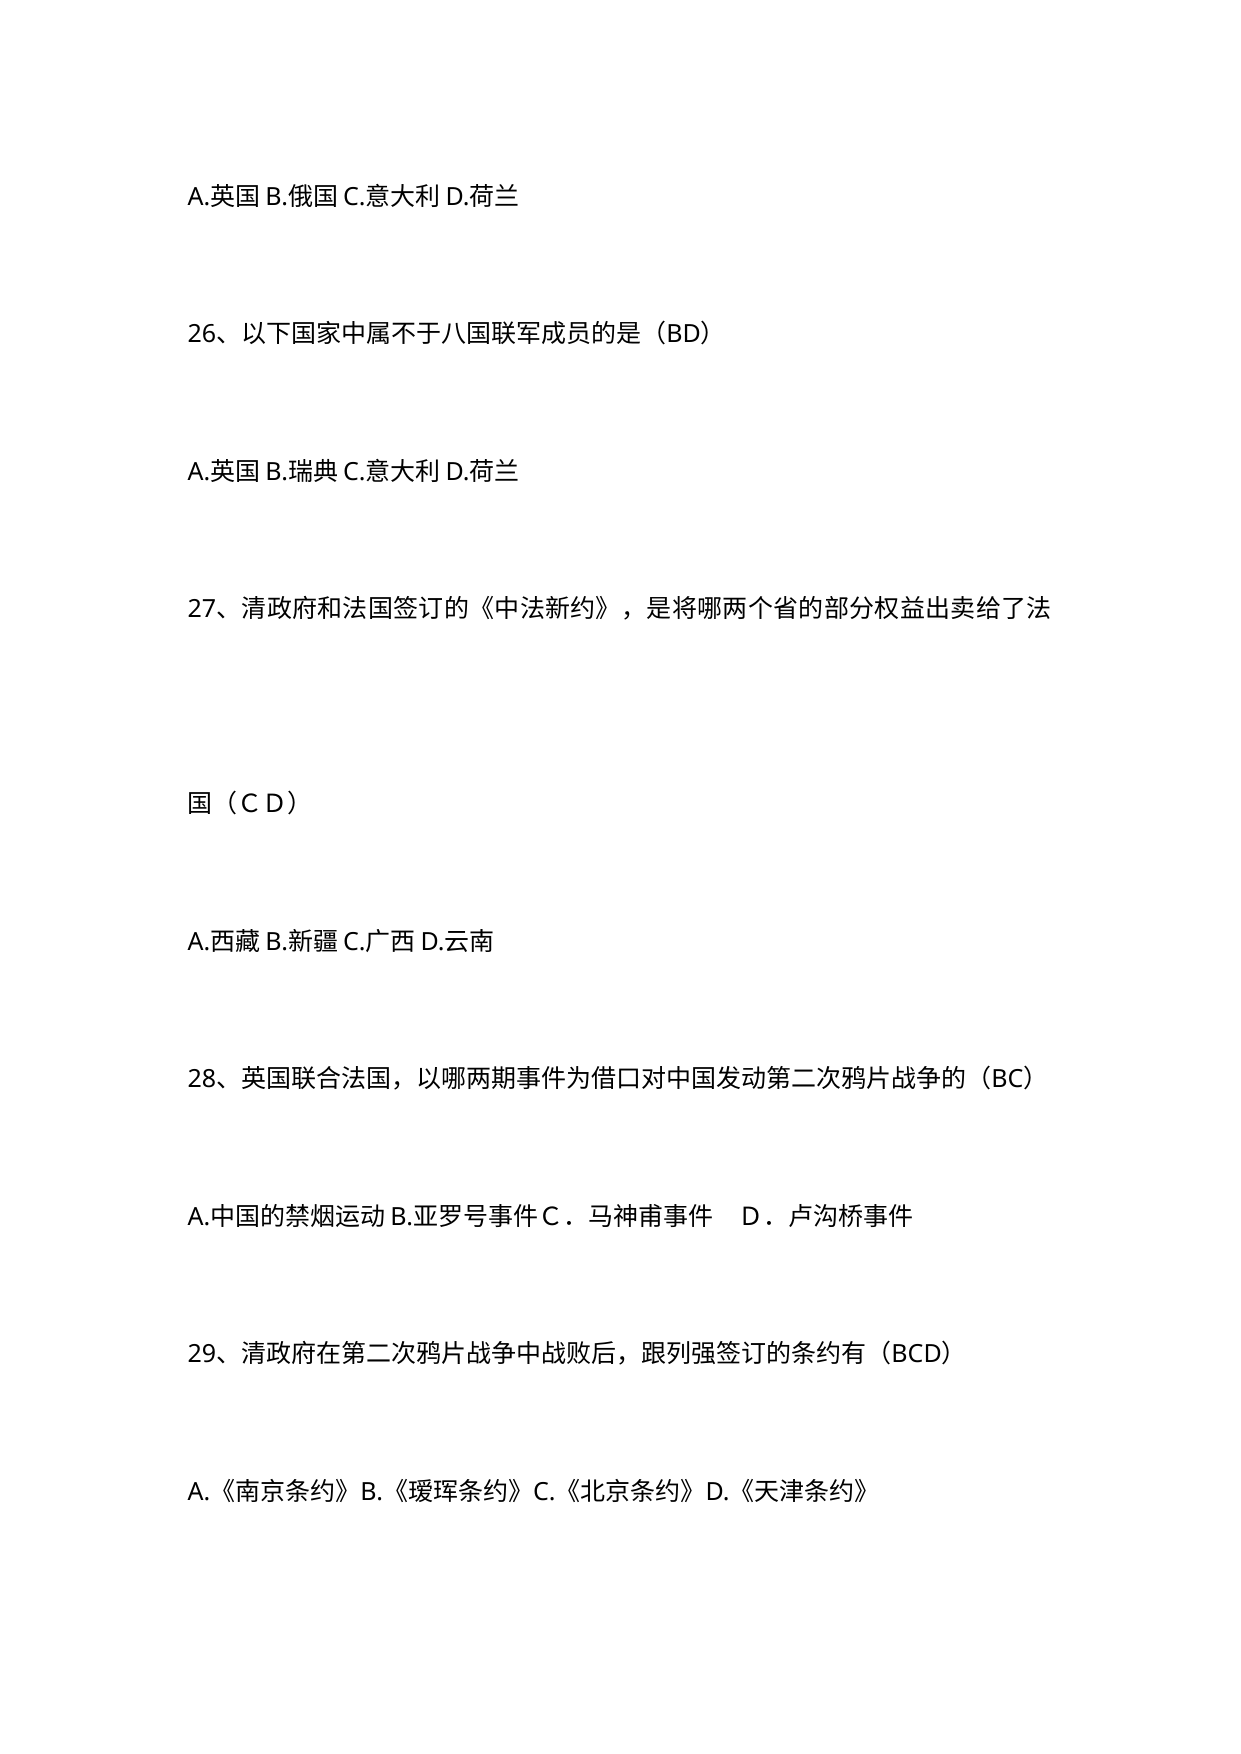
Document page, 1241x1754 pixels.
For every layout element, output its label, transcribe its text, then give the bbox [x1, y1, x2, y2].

text A.英国B.瑞典C.意大利D.荷兰 [187, 437, 1053, 502]
text 28、英国联合法国，以哪两期事件为借口对中国发动第二次鸦片战争的（BC） [187, 1044, 1053, 1109]
text A.西藏B.新疆C.广西D.云南 [187, 907, 1053, 972]
text A.中国的禁烟运动B.亚罗号事件Ｃ．马神甫事件 Ｄ．卢沟桥事件 [187, 1182, 1053, 1247]
text 27、清政府和法国签订的《中法新约》，是将哪两个省的部分权益出卖给了法国（ＣＤ） [187, 574, 1053, 834]
text A.英国B.俄国C.意大利D.荷兰 [187, 162, 1053, 227]
text 29、清政府在第二次鸦片战争中战败后，跟列强签订的条约有（BCD） [187, 1319, 1053, 1384]
text A.《南京条约》B.《瑷珲条约》C.《北京条约》D.《天津条约》 [187, 1457, 1053, 1522]
text 26、以下国家中属不于八国联军成员的是（BD） [187, 299, 1053, 364]
